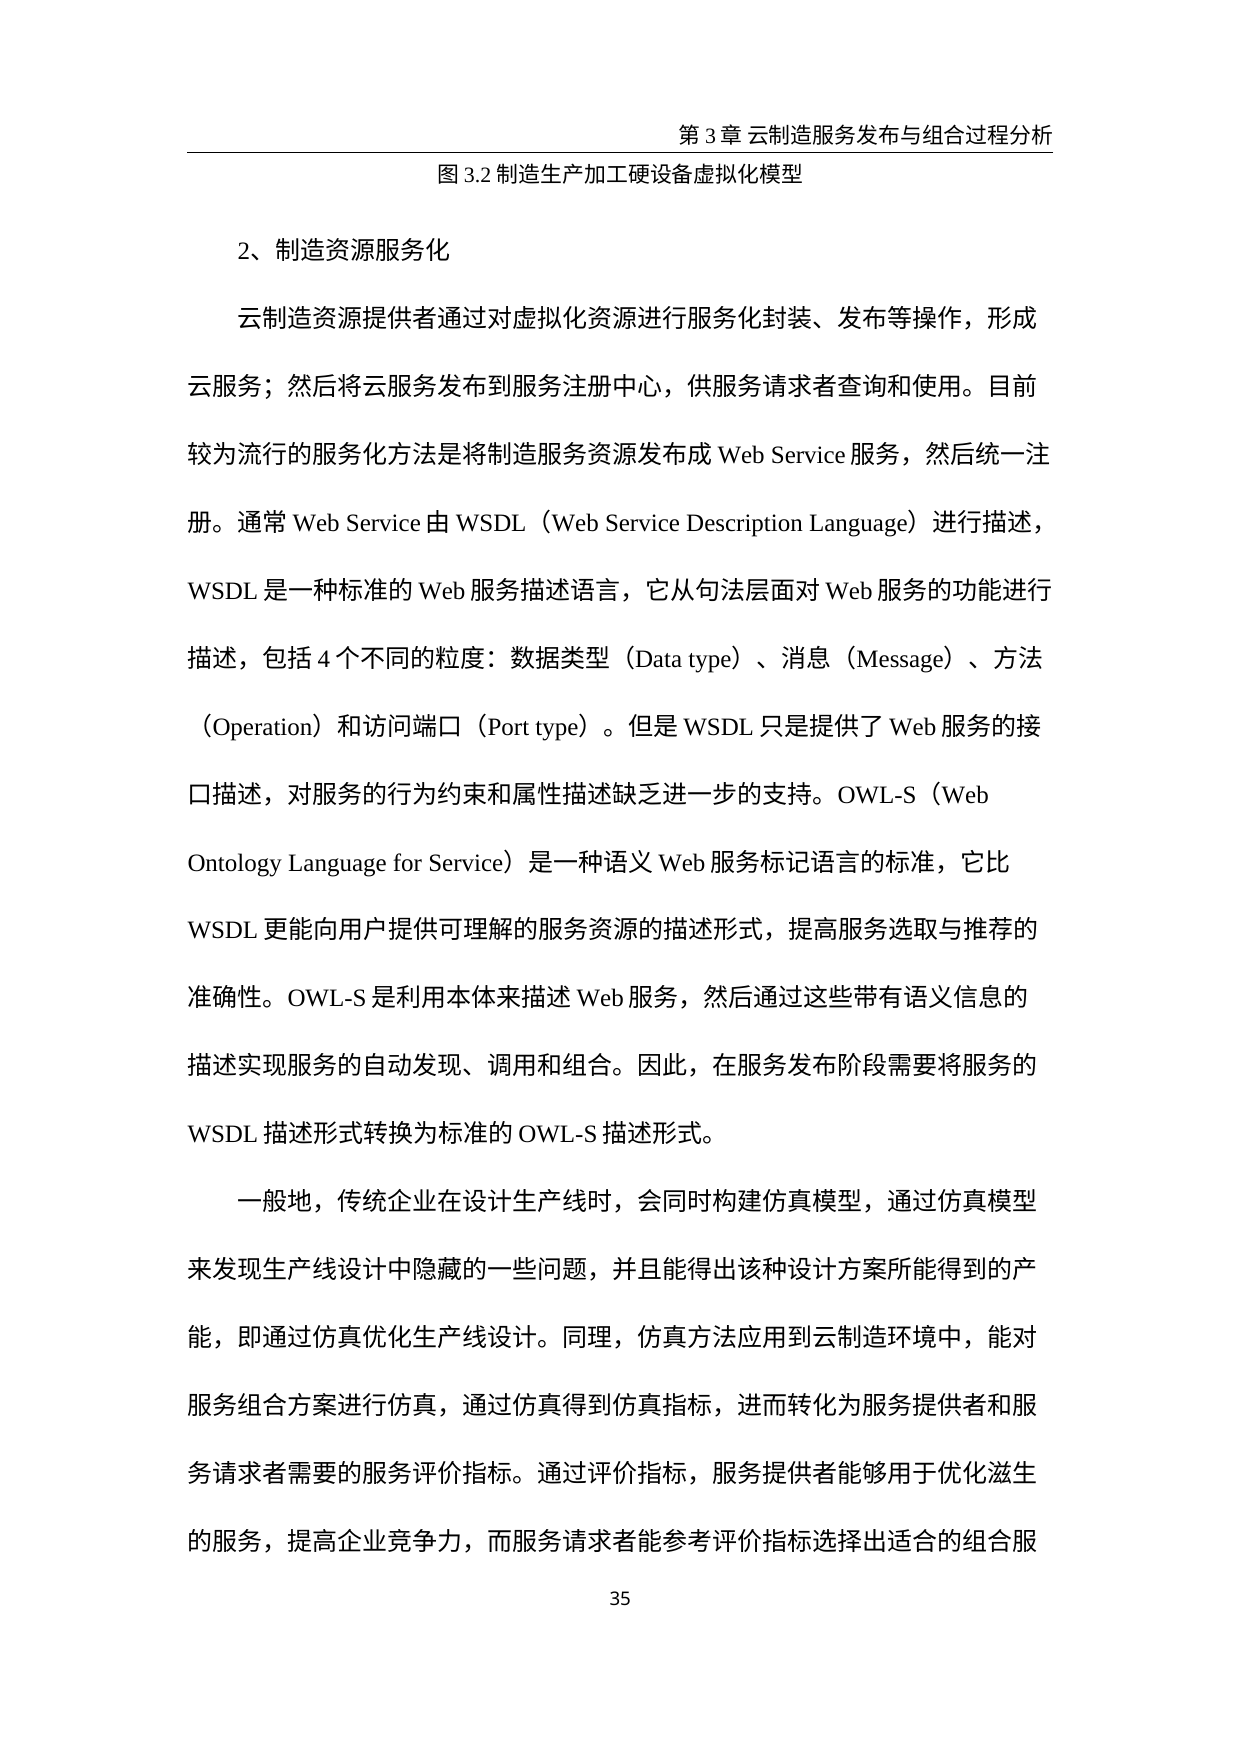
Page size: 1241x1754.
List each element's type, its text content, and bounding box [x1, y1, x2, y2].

text 2、制造资源服务化 [187, 215, 1053, 283]
text 云制造资源提供者通过对虚拟化资源进行服务化封装、发布等操作，形成云服务；然后将云服务发布到服务注册中心，供服务请求者查询和使用。目前较为流行的服务化方法是将制造服务资源发布成Web Service服务，然后统一注册。通常Web Service由WSDL（Web Service Description Language）进行描述，WSDL是一种标准的Web服务描述语言，它从句法层面对Web服务的功能进行描述，包括4个不同的粒度：数据类型（Data type）、消息（Message）、方法（Operation）和访问端口（Port type）。但是WSDL只是提供了Web服务的接口描述，对服务的行为约束和属性描述缺乏进一步的支持。OWL-S（Web Ontology Language for Service）是一种语义Web服务标记语言的标准，它比WSDL更能向用户提供可理解的服务资源的描述形式，提高服务选取与推荐的准确性。OWL-S是利用本体来描述Web服务，然后通过这些带有语义信息的描述实现服务的自动发现、调用和组合。因此，在服务发布阶段需要将服务的WSDL描述形式转换为标准的OWL-S描述形式。 [187, 283, 1053, 1166]
text 图3.2 制造生产加工硬设备虚拟化模型 [187, 156, 1053, 190]
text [187, 1166, 1053, 1573]
